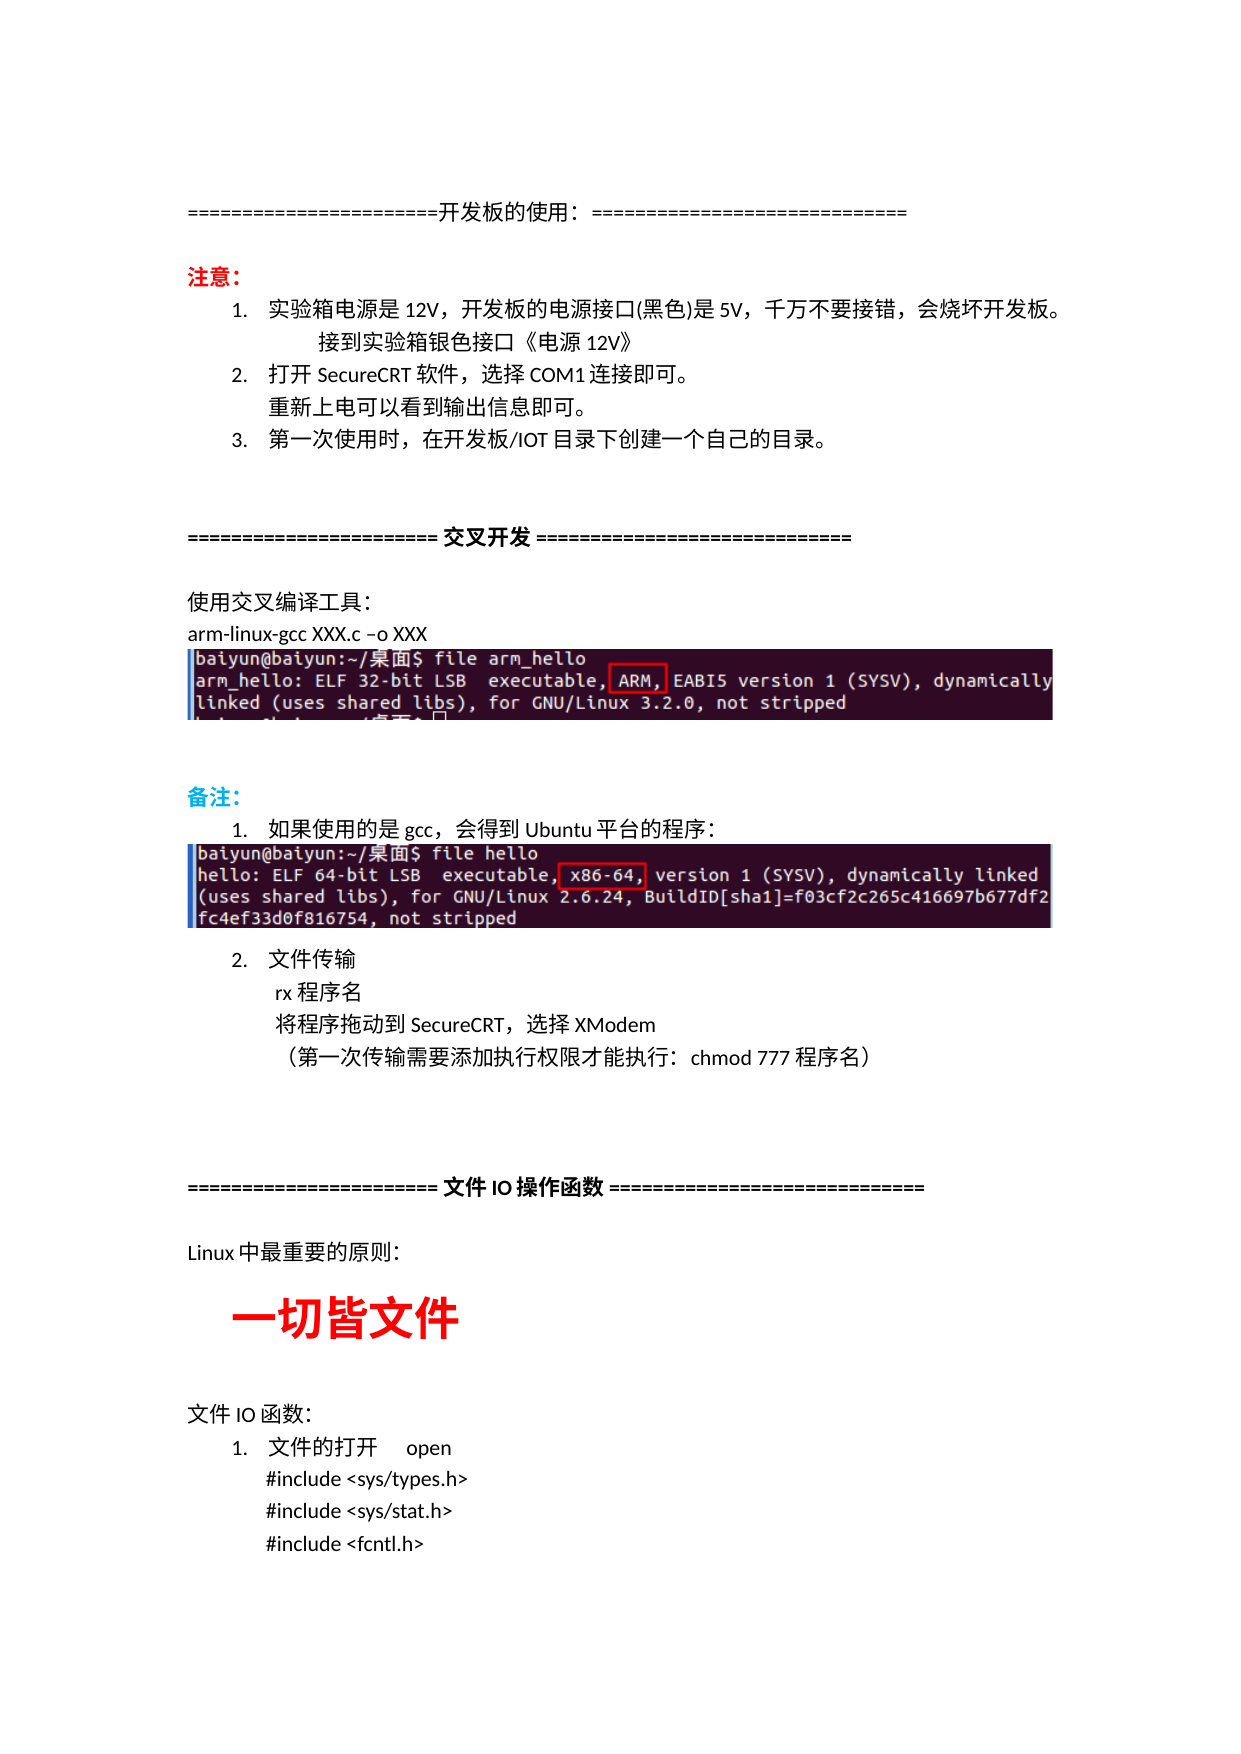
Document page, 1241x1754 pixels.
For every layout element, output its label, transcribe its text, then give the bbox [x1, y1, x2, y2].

picture [187, 844, 1053, 928]
picture [187, 649, 1053, 720]
text rx 程序名 [275, 974, 1053, 1007]
list 第一次使用时，在开发板/IOT目录下创建一个自己的目录。 [231, 422, 1053, 454]
list 如果使用的是gcc，会得到Ubuntu平台的程序： [231, 812, 1053, 844]
list 文件的打开 open [231, 1429, 1053, 1462]
text （第一次传输需要添加执行权限才能执行：chmod 777 程序名） [187, 1039, 1053, 1072]
text =======================开发板的使用：============================= [187, 194, 1053, 227]
text ======================= 交叉开发 ============================= [187, 519, 1053, 552]
text 接到实验箱银色接口《电源12V》 [319, 324, 1053, 357]
list #include <sys/types.h> [187, 1462, 1053, 1494]
list #include <sys/stat.h> [187, 1494, 1053, 1527]
list 打开 SecureCRT软件，选择COM1连接即可。 [231, 357, 1053, 389]
text 使用交叉编译工具： [187, 584, 1053, 617]
text 文件IO函数： [187, 1397, 1053, 1429]
text 将程序拖动到SecureCRT，选择XModem [275, 1007, 1053, 1039]
list 实验箱电源是12V，开发板的电源接口(黑色)是5V，千万不要接错，会烧坏开发板。 [231, 292, 1053, 324]
text 注意： [187, 259, 1053, 292]
text Linux中最重要的原则： [187, 1234, 1053, 1267]
text 备注： [187, 779, 1053, 812]
list 文件传输 [231, 942, 1053, 974]
text arm-linux-gcc XXX.c –o XXX [187, 617, 1053, 649]
text ======================= 文件IO操作函数 ============================= [187, 1169, 1053, 1202]
list #include <fcntl.h> [187, 1527, 1053, 1559]
text 一切皆文件 [187, 1267, 1053, 1364]
text 重新上电可以看到输出信息即可。 [269, 389, 1053, 422]
